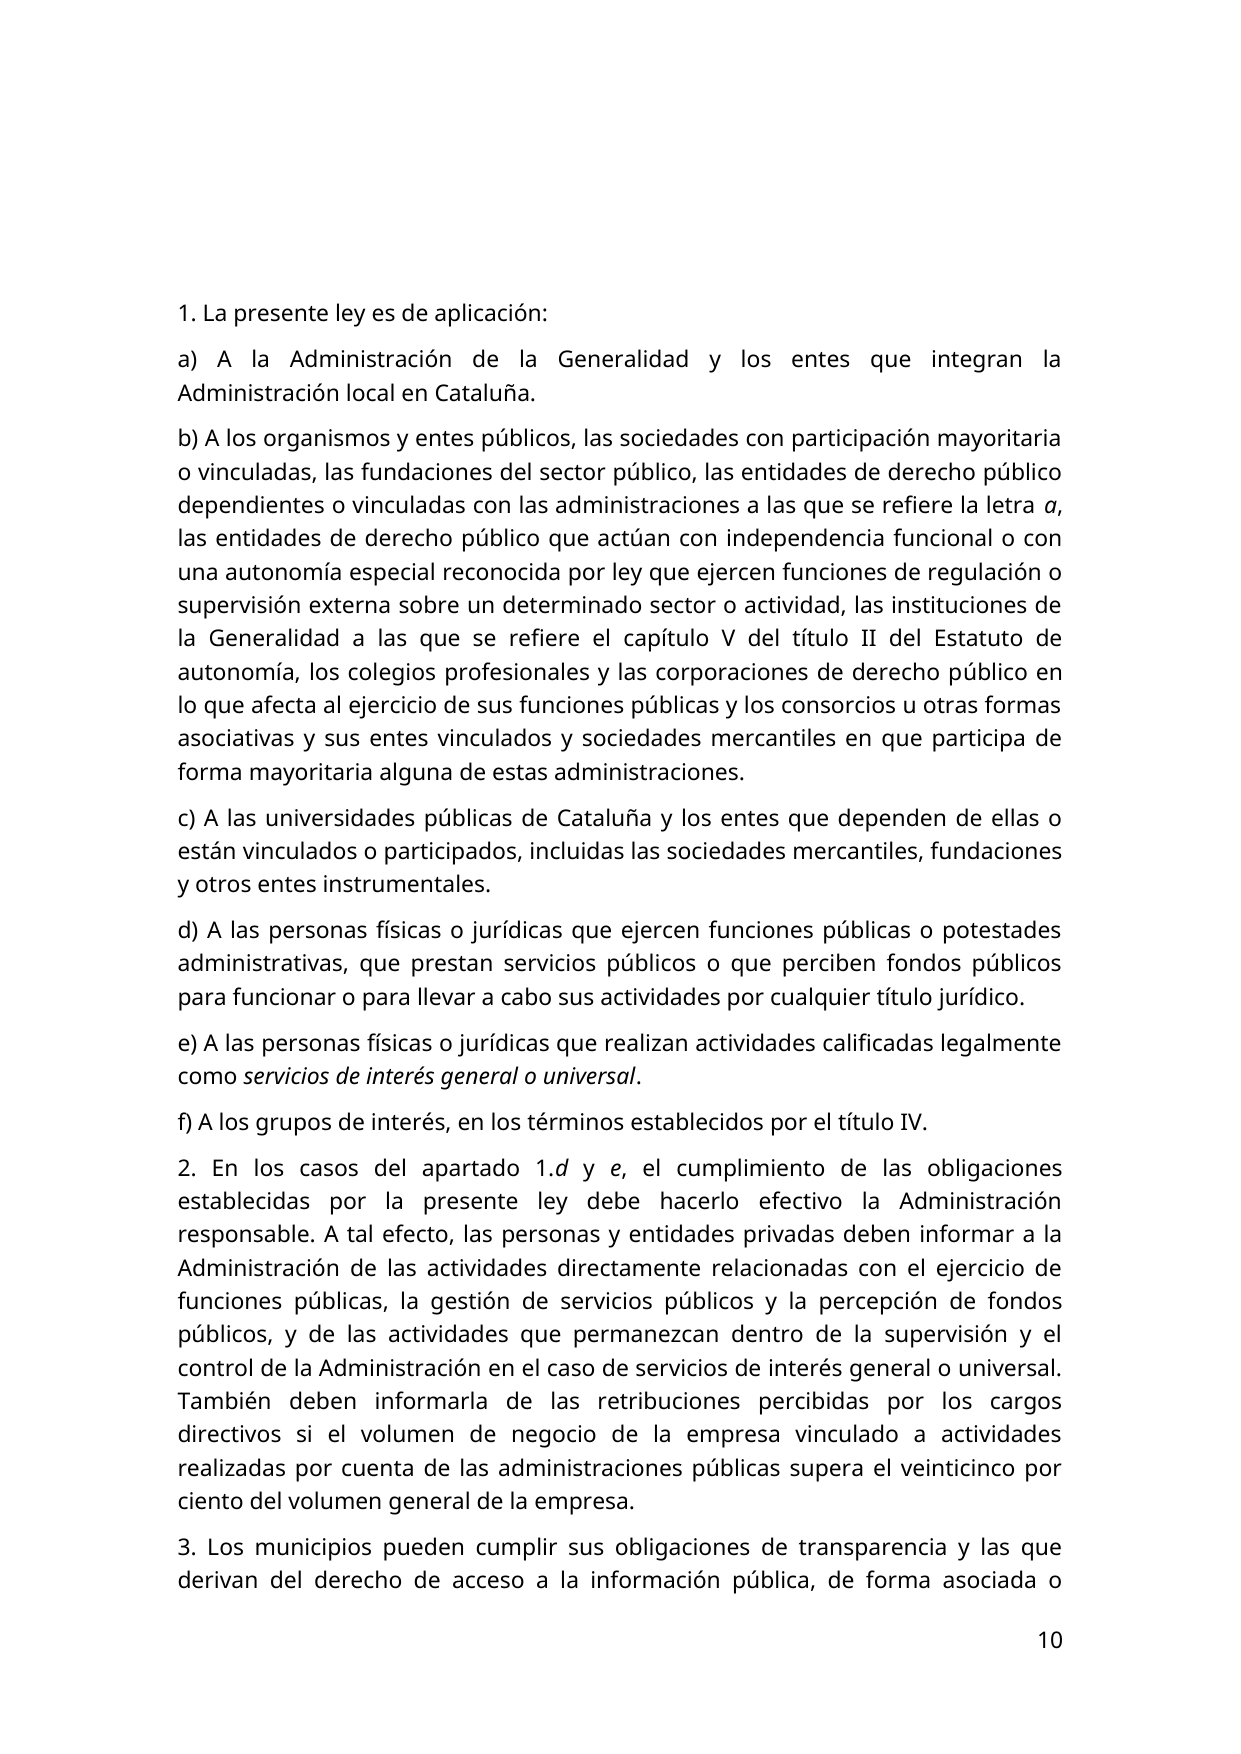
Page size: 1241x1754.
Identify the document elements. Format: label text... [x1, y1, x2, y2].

text a) A la Administración de la Generalidad y los entes que integran la Administración local en Cataluña. [177, 341, 1063, 408]
text e) A las personas físicas o jurídicas que realizan actividades calificadas legalmente como servicios de interés general o universal. [177, 1024, 1063, 1091]
text b) A los organismos y entes públicos, las sociedades con participación mayoritaria o vinculadas, las fundaciones del sector público, las entidades de derecho público dependientes o vinculadas con las administraciones a las que se refiere la letra a, las entidades de derecho público que actúan con independencia funcional o con una autonomía especial reconocida por ley que ejercen funciones de regulación o supervisión externa sobre un determinado sector o actividad, las instituciones de la Generalidad a las que se refiere el capítulo V del título II del Estatuto de autonomía, los colegios profesionales y las corporaciones de derecho público en lo que afecta al ejercicio de sus funciones públicas y los consorcios u otras formas asociativas y sus entes vinculados y sociedades mercantiles en que participa de forma mayoritaria alguna de estas administraciones. [177, 420, 1063, 787]
text 2. En los casos del apartado 1.d y e, el cumplimiento de las obligaciones establecidas por la presente ley debe hacerlo efectivo la Administración responsable. A tal efecto, las personas y entidades privadas deben informar a la Administración de las actividades directamente relacionadas con el ejercicio de funciones públicas, la gestión de servicios públicos y la percepción de fondos públicos, y de las actividades que permanezcan dentro de la supervisión y el control de la Administración en el caso de servicios de interés general o universal. También deben informarla de las retribuciones percibidas por los cargos directivos si el volumen de negocio de la empresa vinculado a actividades realizadas por cuenta de las administraciones públicas supera el veinticinco por ciento del volumen general de la empresa. [177, 1149, 1063, 1516]
text c) A las universidades públicas de Cataluña y los entes que dependen de ellas o están vinculados o participados, incluidas las sociedades mercantiles, fundaciones y otros entes instrumentales. [177, 799, 1063, 899]
text d) A las personas físicas o jurídicas que ejercen funciones públicas o potestades administrativas, que prestan servicios públicos o que perciben fondos públicos para funcionar o para llevar a cabo sus actividades por cualquier título jurídico. [177, 912, 1063, 1012]
text f) A los grupos de interés, en los términos establecidos por el título IV. [177, 1104, 1063, 1137]
text 1. La presente ley es de aplicación: [177, 295, 1063, 329]
